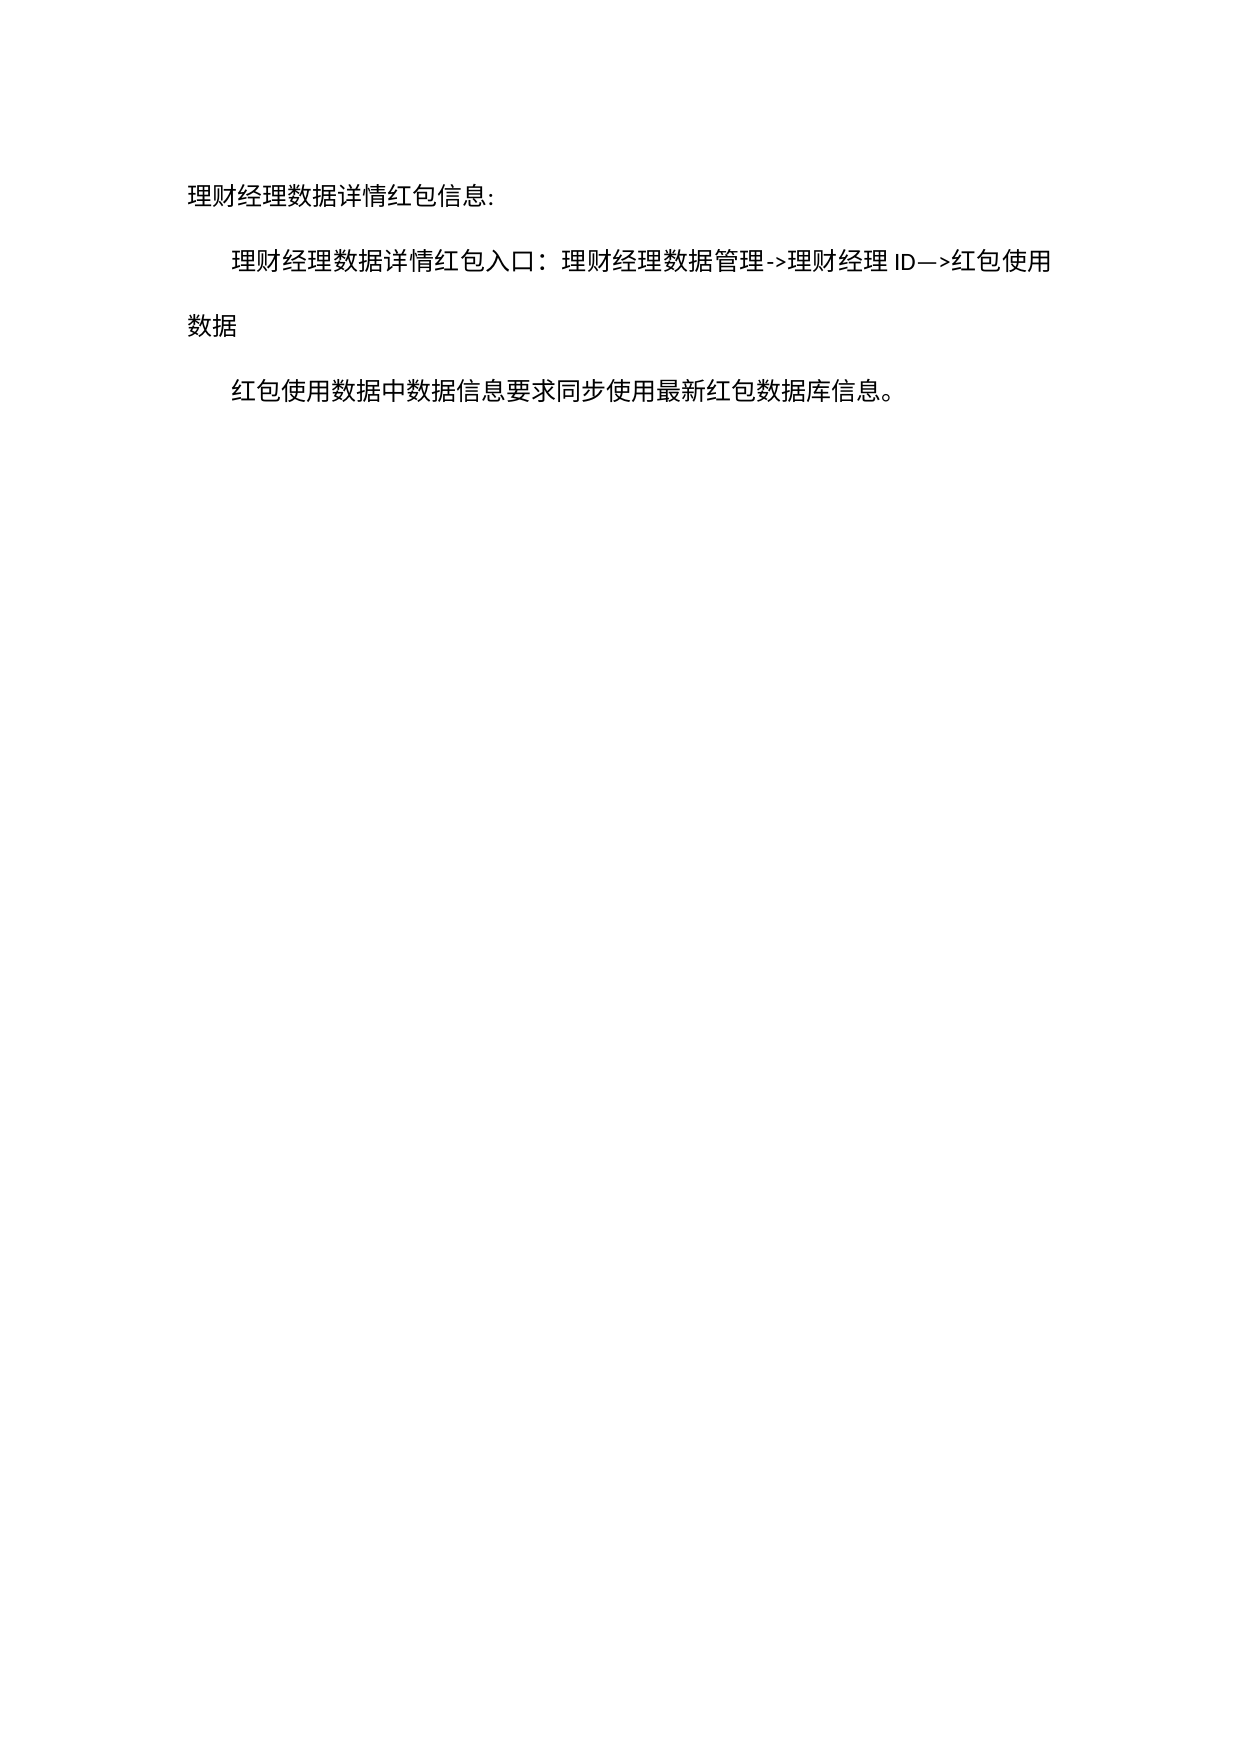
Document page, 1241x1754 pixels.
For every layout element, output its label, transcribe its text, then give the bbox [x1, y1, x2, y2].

text 理财经理数据详情红包信息: [187, 162, 1053, 227]
text 红包使用数据中数据信息要求同步使用最新红包数据库信息。 [187, 357, 1053, 422]
text 理财经理数据详情红包入口：理财经理数据管理->理财经理ID—>红包使用数据 [187, 227, 1053, 357]
